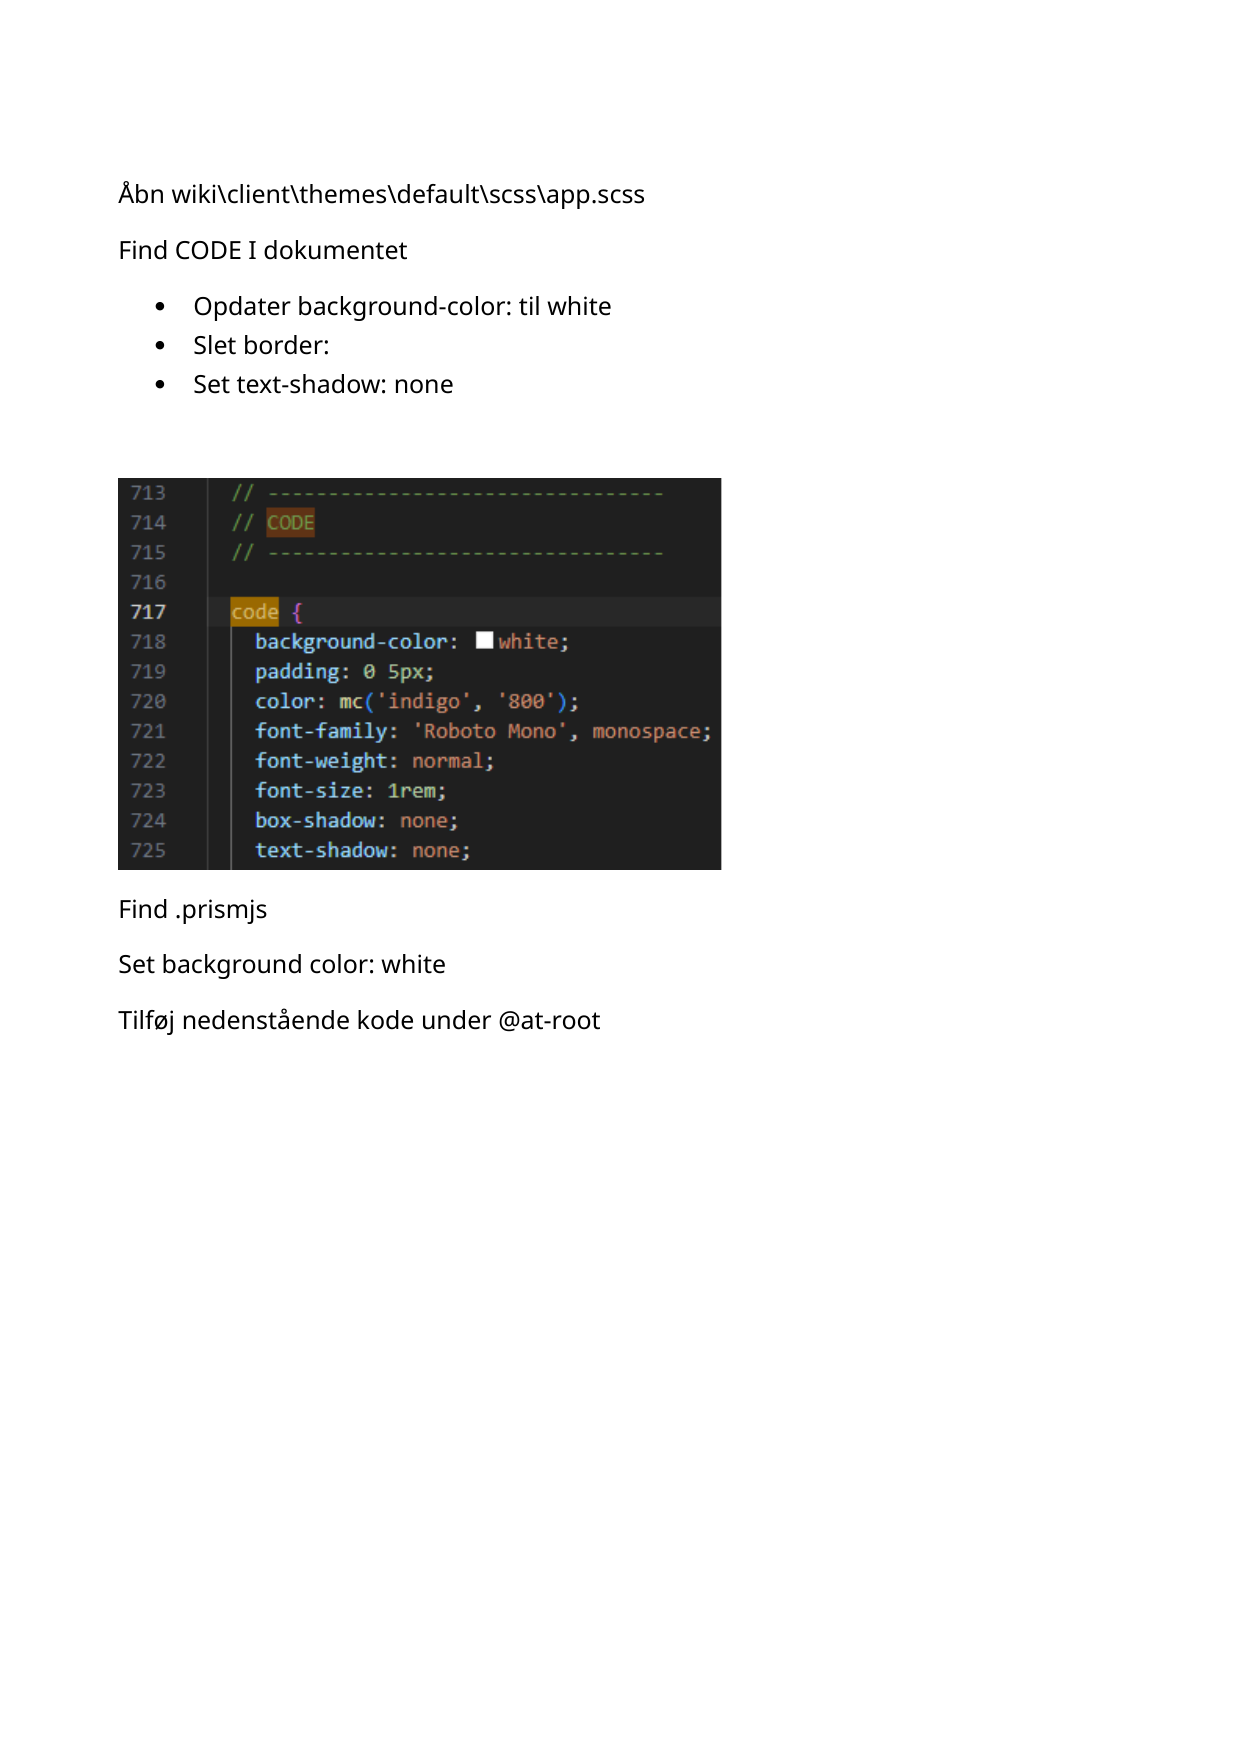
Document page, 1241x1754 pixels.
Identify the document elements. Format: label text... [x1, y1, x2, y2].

list Set text-shadow: none [156, 367, 1122, 401]
text Tilføj nedenstående kode under @at-root [118, 1003, 1122, 1037]
picture [118, 478, 722, 870]
text Find .prismjs [118, 891, 1122, 925]
list Slet border: [156, 328, 1122, 362]
text Find CODE I dokumentet [118, 233, 1122, 267]
list Opdater background-color: til white [156, 289, 1122, 323]
text Set background color: white [118, 947, 1122, 981]
text Åbn wiki\client\themes\default\scss\app.scss [118, 177, 1122, 211]
